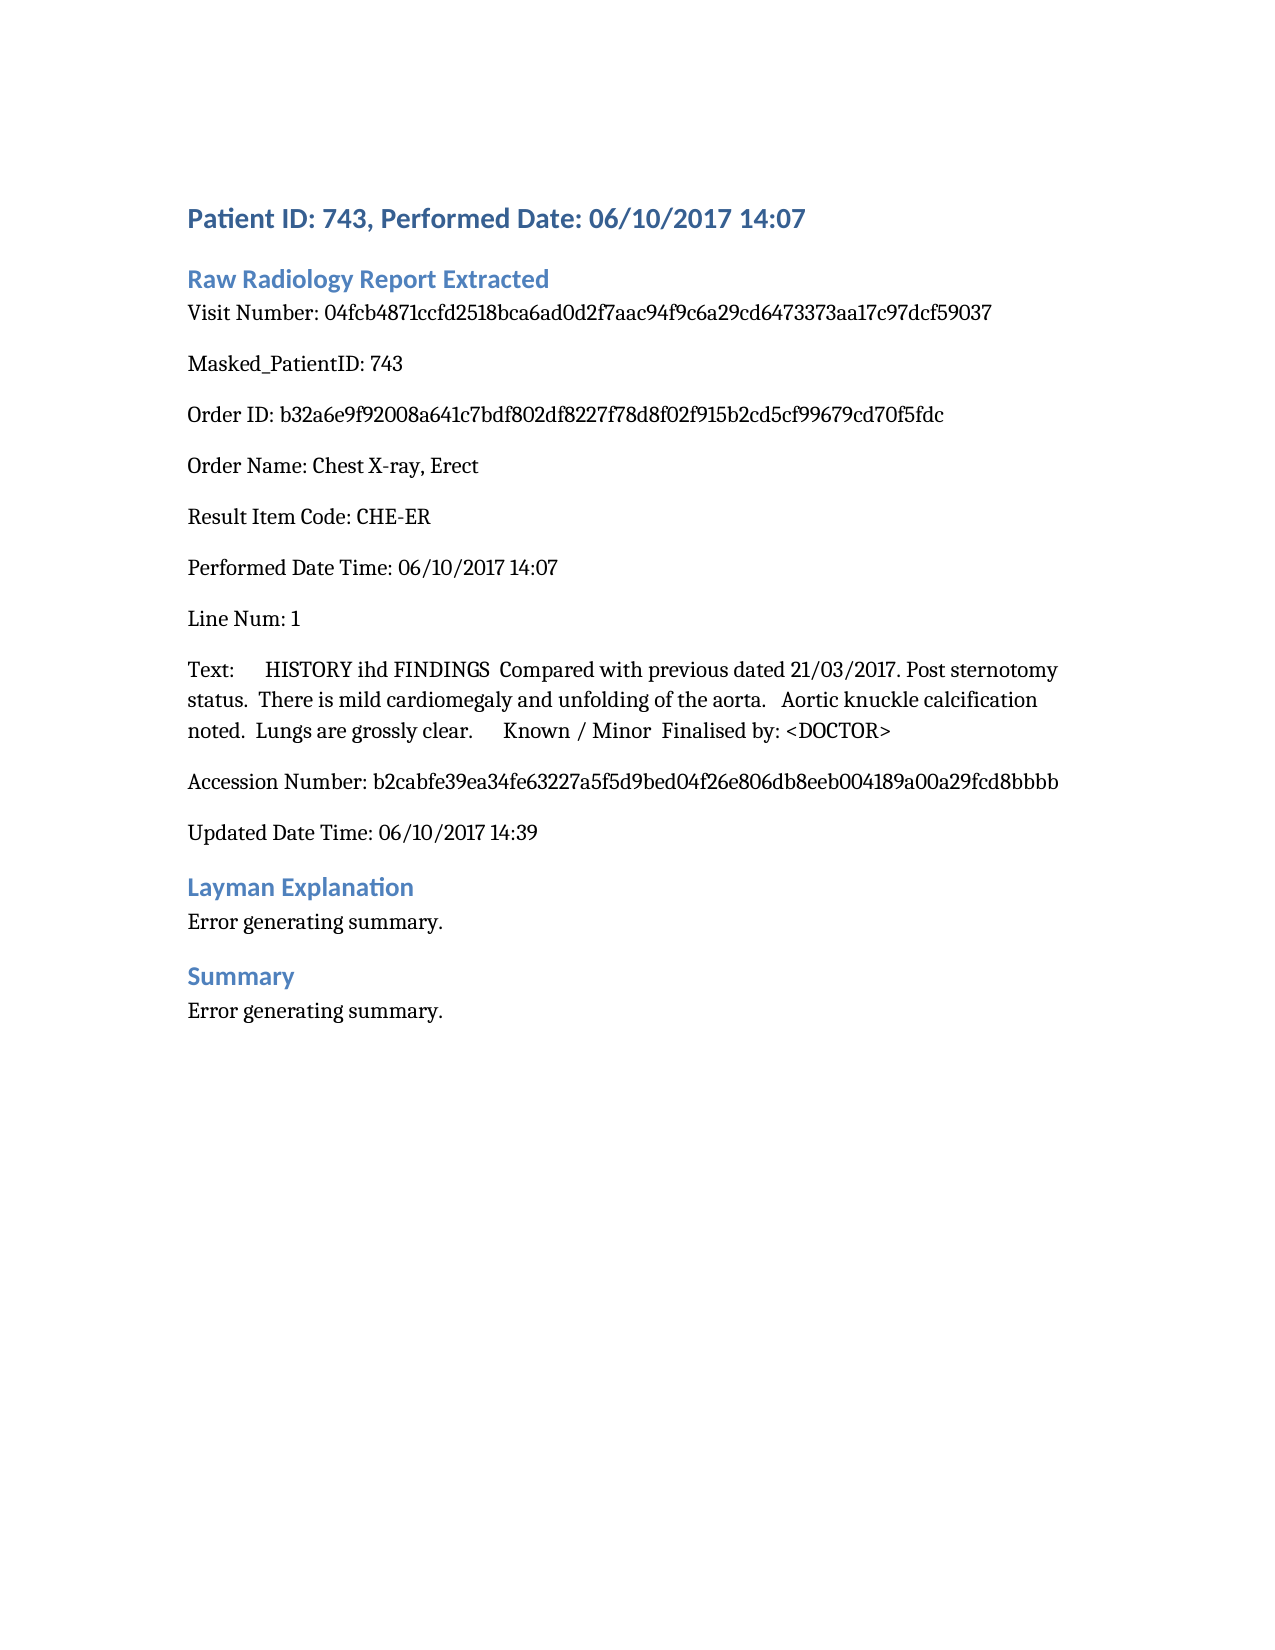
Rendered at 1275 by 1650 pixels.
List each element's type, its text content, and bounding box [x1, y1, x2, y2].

text Error generating summary. [187, 997, 1087, 1024]
text Updated Date Time: 06/10/2017 14:39 [187, 819, 1087, 846]
text Text: HISTORY ihd FINDINGS Compared with previous dated 21/03/2017. Post sternotomy status. There is mild cardiomegaly and unfolding of the aorta. Aortic knuckle calcification noted. Lungs are grossly clear. Known / Minor Finalised by: <DOCTOR> [187, 657, 1087, 744]
text Order Name: Chest X-ray, Erect [187, 453, 1087, 479]
text Order ID: b32a6e9f92008a641c7bdf802df8227f78d8f02f915b2cd5cf99679cd70f5fdc [187, 402, 1087, 428]
text Performed Date Time: 06/10/2017 14:07 [187, 555, 1087, 581]
text Error generating summary. [187, 908, 1087, 935]
text Visit Number: 04fcb4871ccfd2518bca6ad0d2f7aac94f9c6a29cd6473373aa17c97dcf59037 [187, 300, 1087, 326]
text Accession Number: b2cabfe39ea34fe63227a5f5d9bed04f26e806db8eeb004189a00a29fcd8bbbb [187, 768, 1087, 795]
text Result Item Code: CHE-ER [187, 504, 1087, 530]
text Masked_PatientID: 743 [187, 351, 1087, 377]
subtitle Summary [187, 959, 1087, 992]
text Line Num: 1 [187, 606, 1087, 632]
subtitle Layman Explanation [187, 871, 1087, 903]
subtitle Raw Radiology Report Extracted [187, 262, 1087, 295]
subtitle Patient ID: 743, Performed Date: 06/10/2017 14:07 [187, 200, 1087, 236]
